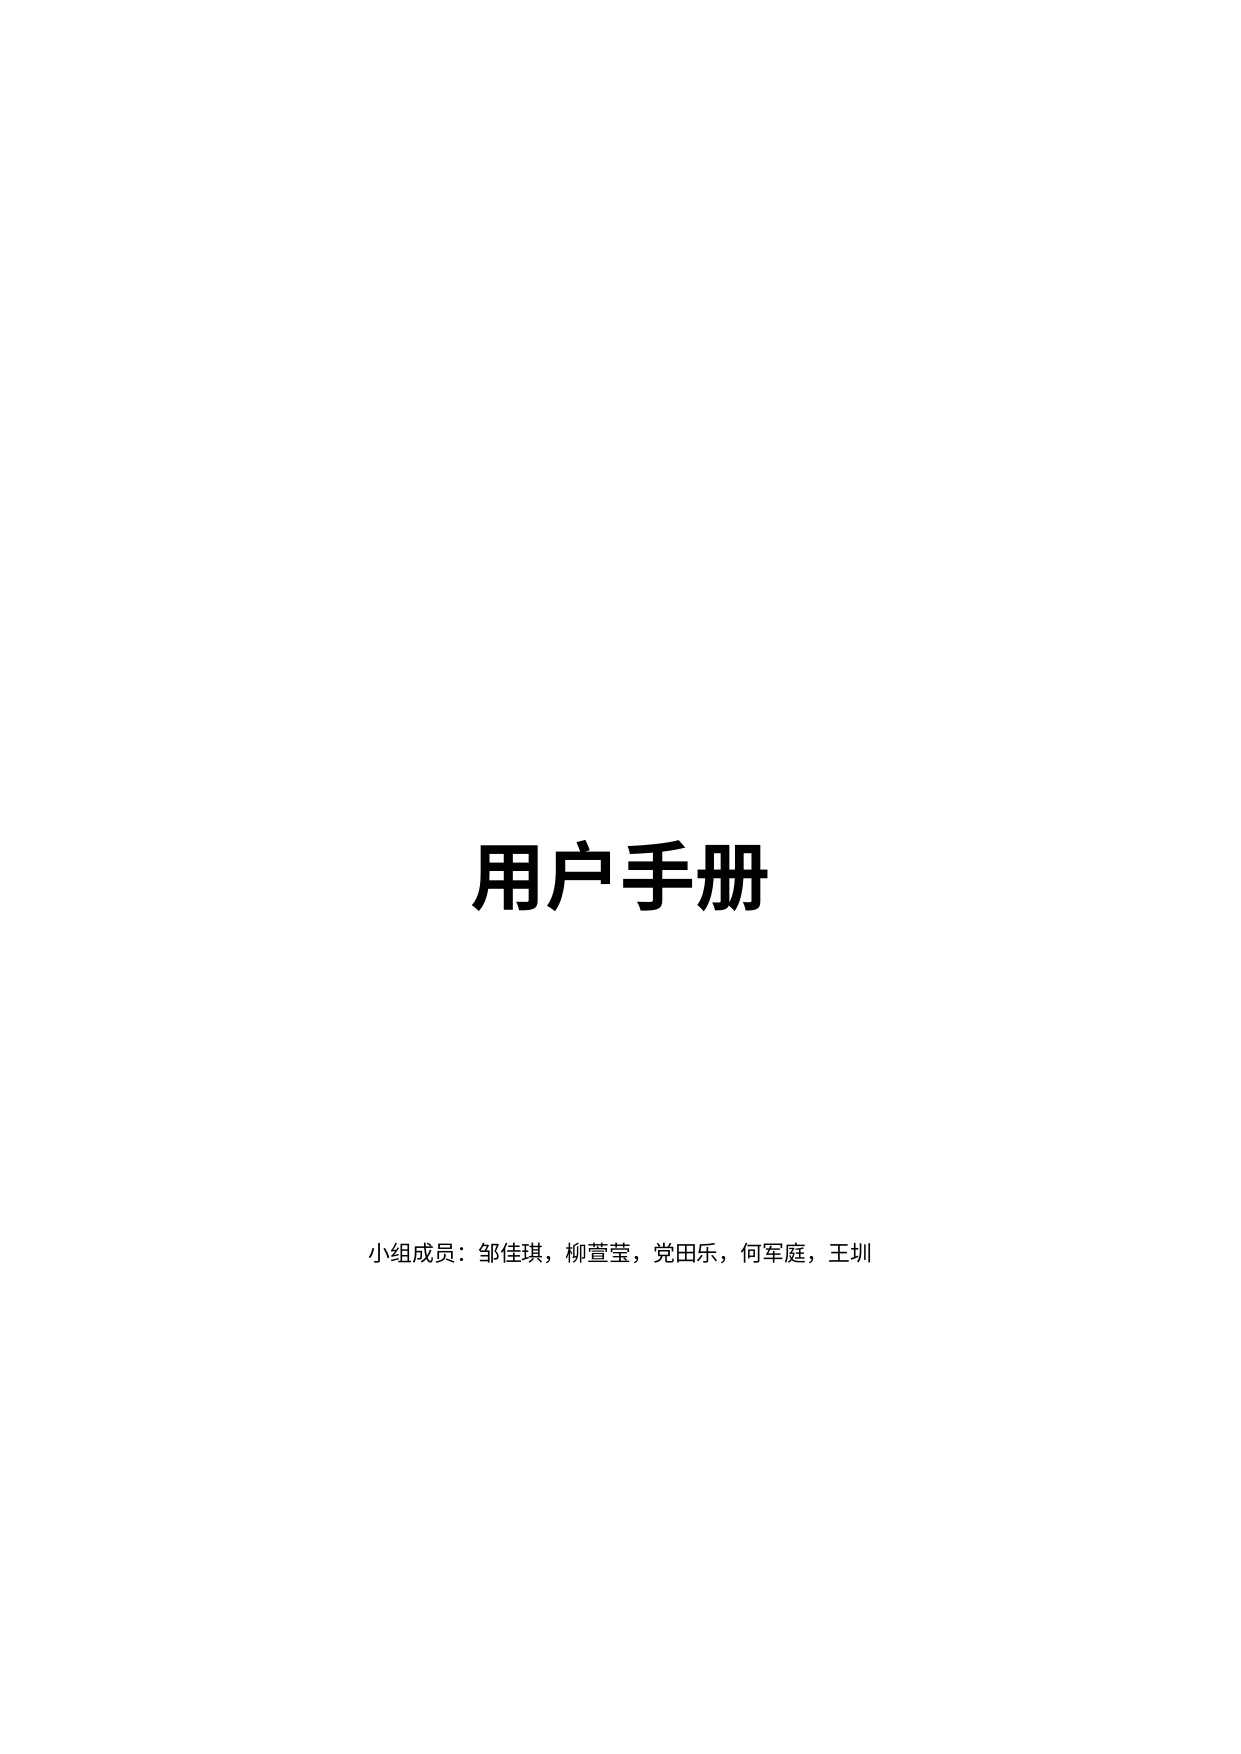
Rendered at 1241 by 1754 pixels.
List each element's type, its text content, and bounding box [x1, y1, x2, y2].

text 小组成员：邹佳琪，柳萱莹，党田乐，何军庭，王圳 [187, 1236, 1053, 1268]
title 用户手册 [187, 807, 1053, 937]
